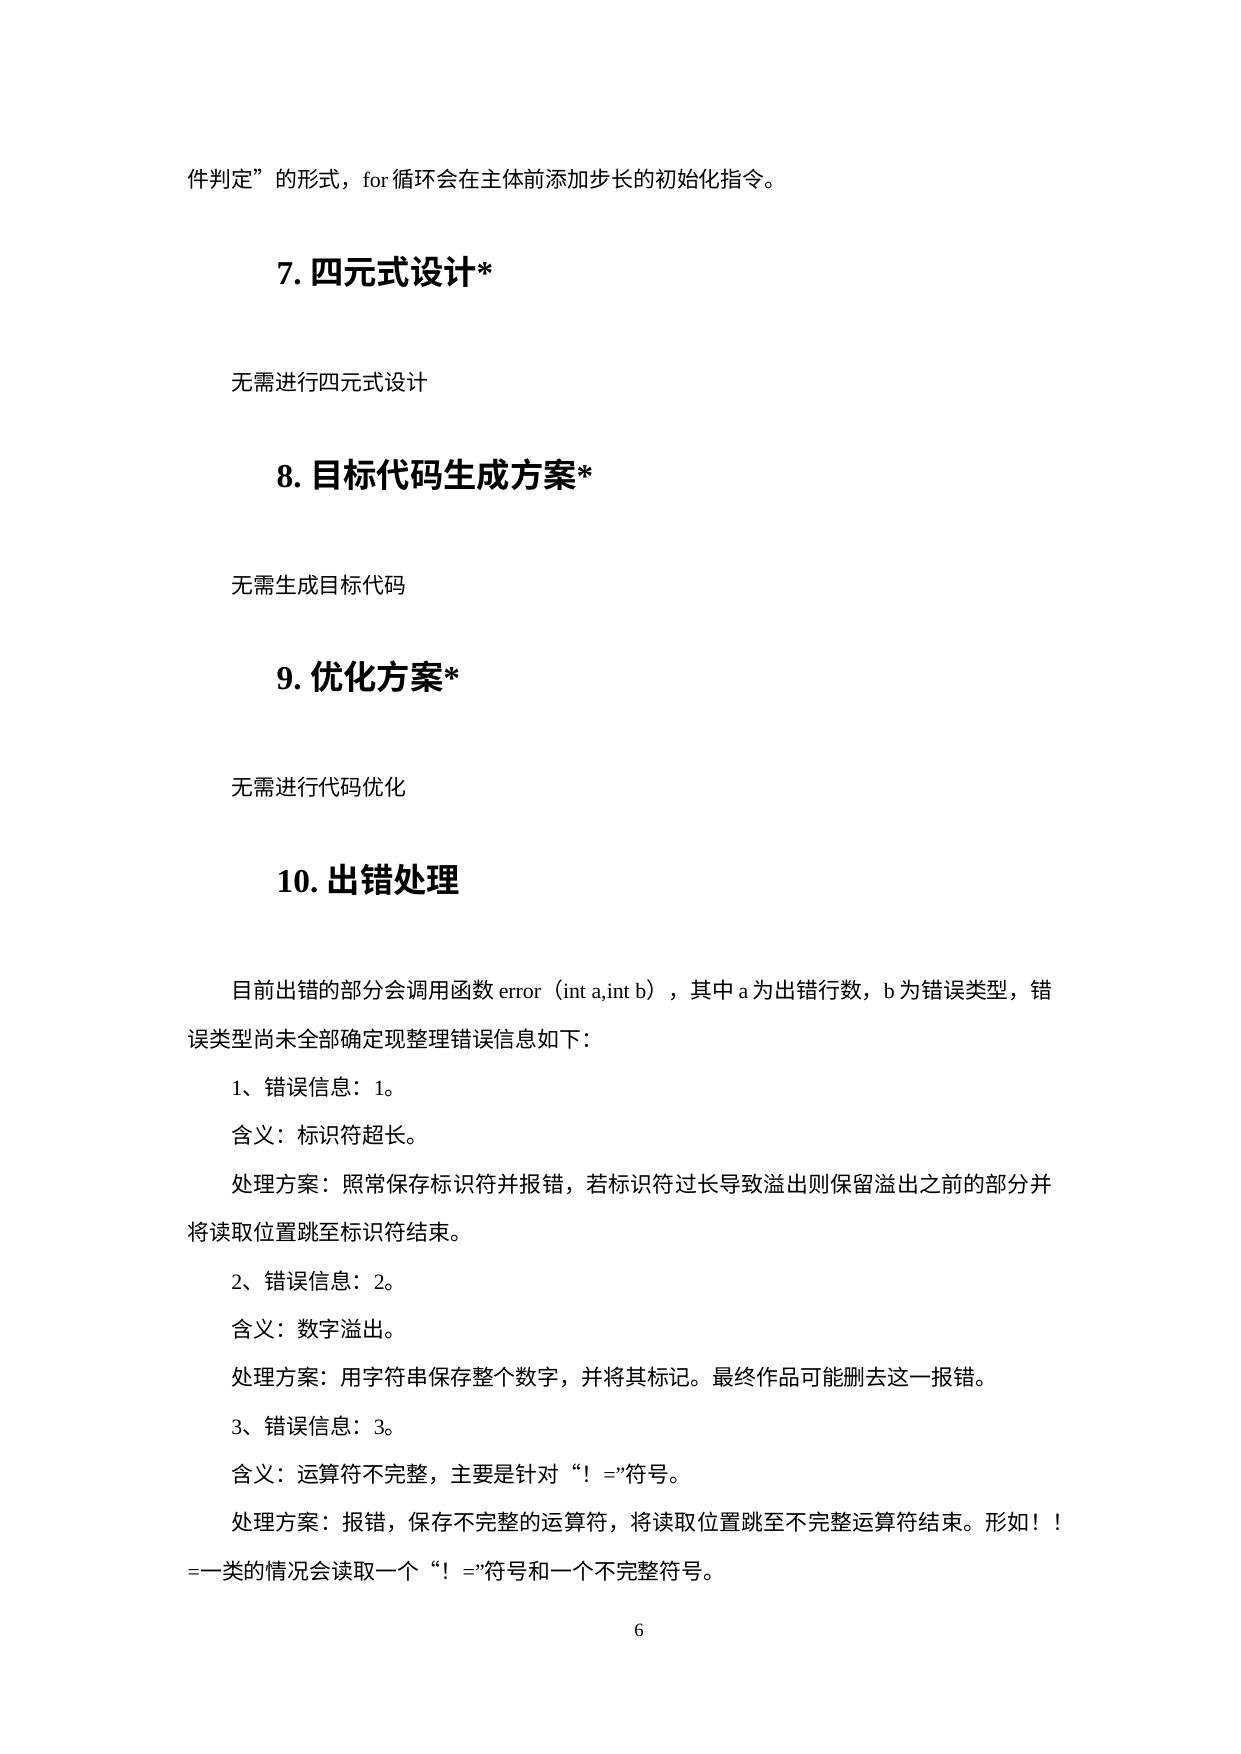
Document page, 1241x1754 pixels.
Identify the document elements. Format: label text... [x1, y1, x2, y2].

text 无需进行代码优化 [187, 770, 1053, 802]
text 处理方案：报错，保存不完整的运算符，将读取位置跳至不完整运算符结束。形如！！=一类的情况会读取一个“！=”符号和一个不完整符号。 [187, 1505, 1053, 1586]
text 处理方案：照常保存标识符并报错，若标识符过长导致溢出则保留溢出之前的部分并将读取位置跳至标识符结束。 [187, 1166, 1053, 1247]
subtitle 9. 优化方案* [209, 643, 1053, 708]
text 1、错误信息：1。 [187, 1069, 1053, 1102]
text 对于for和while两种循环语句，循环主体均为“条件判定-循环体-步长减一-跳转到条件判定”的形式，for循环会在主体前添加步长的初始化指令。 [187, 162, 1053, 194]
text 无需进行四元式设计 [187, 364, 1053, 397]
text 含义：数字溢出。 [187, 1312, 1053, 1344]
subtitle 8. 目标代码生成方案* [209, 440, 1053, 505]
text 2、错误信息：2。 [187, 1263, 1053, 1296]
text 含义：运算符不完整，主要是针对“！=”符号。 [187, 1457, 1053, 1489]
subtitle 7. 四元式设计* [209, 237, 1053, 302]
text 处理方案：用字符串保存整个数字，并将其标记。最终作品可能删去这一报错。 [187, 1360, 1053, 1392]
text 含义：标识符超长。 [187, 1118, 1053, 1150]
text 3、错误信息：3。 [187, 1408, 1053, 1441]
subtitle 10. 出错处理 [209, 845, 1053, 910]
text 目前出错的部分会调用函数error（int a,int b），其中a为出错行数，b为错误类型，错误类型尚未全部确定现整理错误信息如下： [187, 972, 1053, 1054]
text 无需生成目标代码 [187, 567, 1053, 600]
